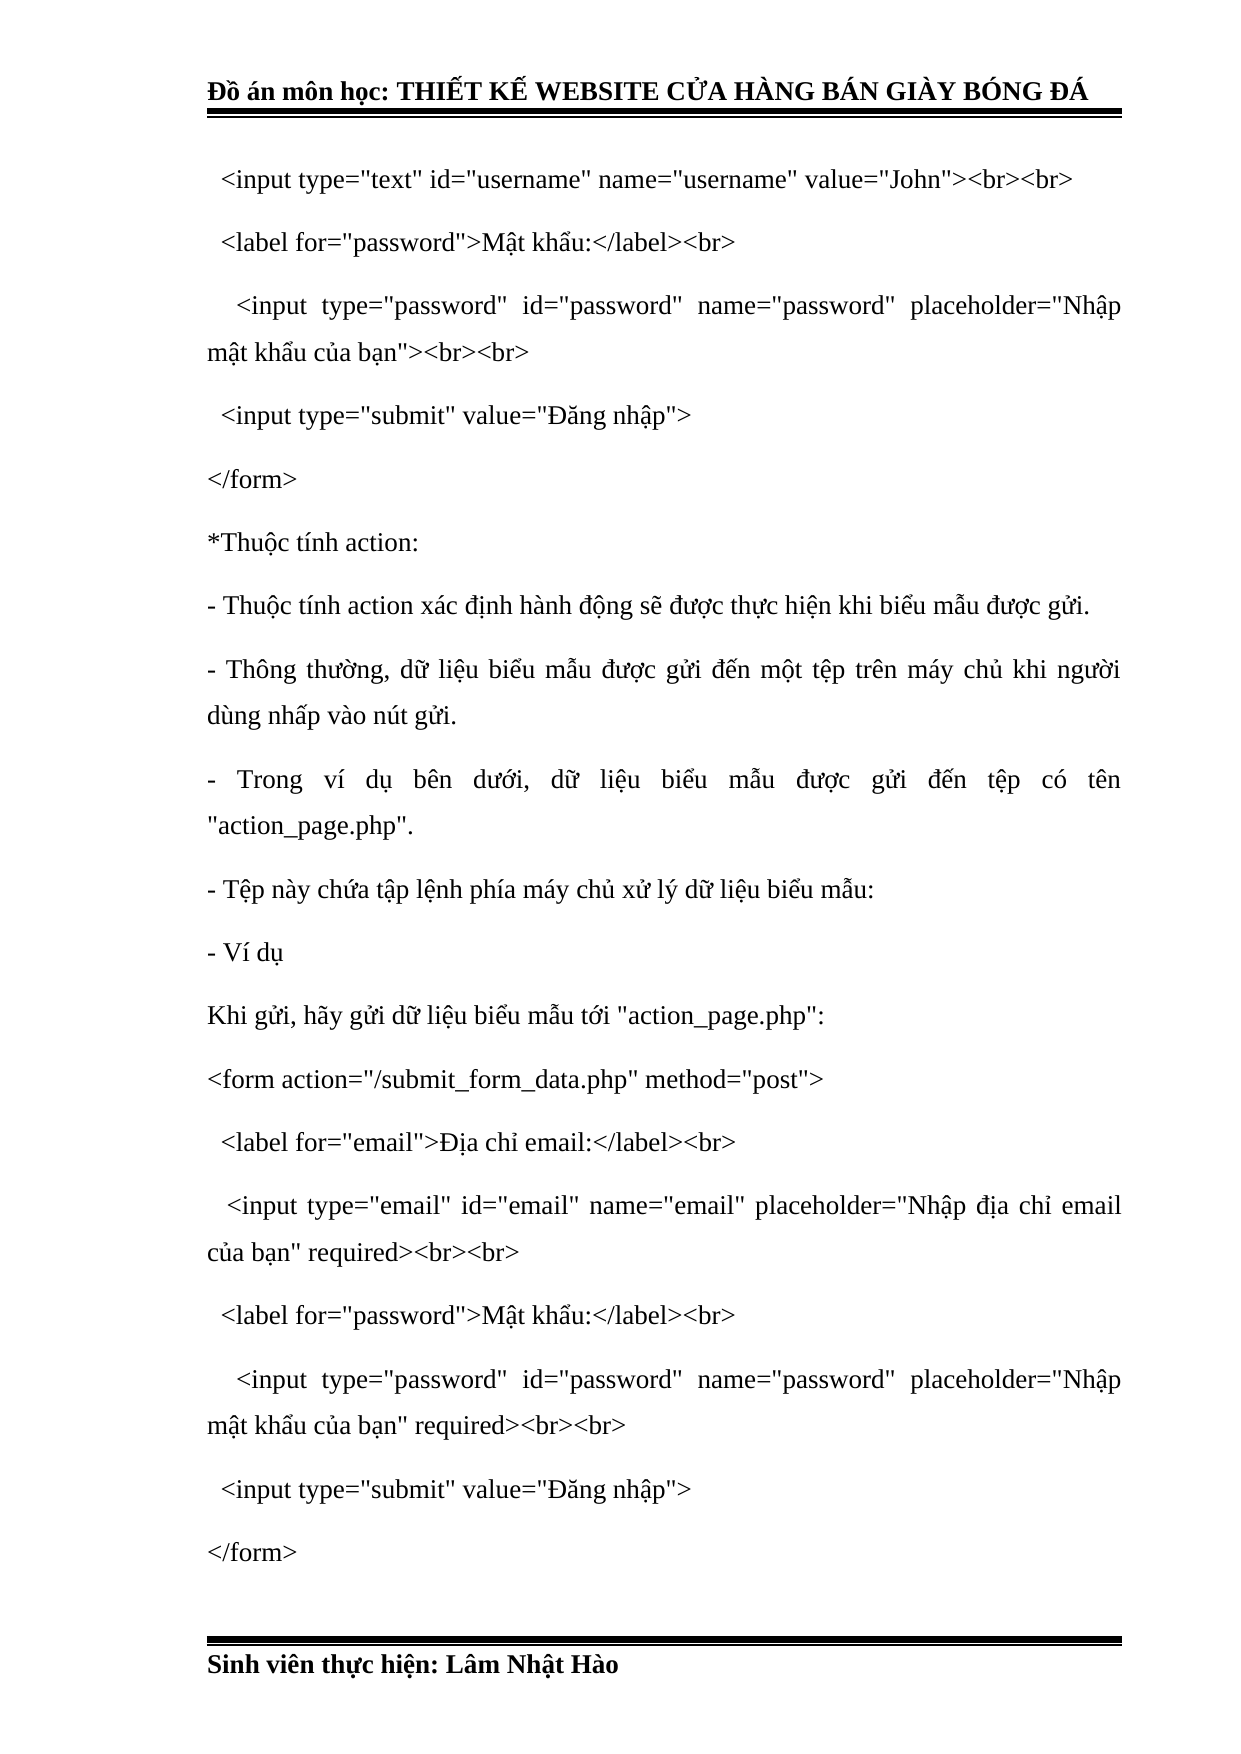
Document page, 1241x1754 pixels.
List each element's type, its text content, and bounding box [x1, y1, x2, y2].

text </form> [207, 1536, 1122, 1567]
text - Thông thường, dữ liệu biểu mẫu được gửi đến một tệp trên máy chủ khi người dùng nhấp vào nút gửi. [207, 653, 1122, 731]
text - Thuộc tính action xác định hành động sẽ được thực hiện khi biểu mẫu được gửi. [207, 589, 1122, 621]
text <label for="password">Mật khẩu:</label><br> [207, 226, 1122, 257]
text <input type="email" id="email" name="email" placeholder="Nhập địa chỉ email của bạn" required><br><br> [207, 1189, 1122, 1267]
text - Ví dụ [207, 936, 1122, 967]
text <input type="password" id="password" name="password" placeholder="Nhập mật khẩu của bạn"><br><br> [207, 289, 1122, 367]
text <input type="password" id="password" name="password" placeholder="Nhập mật khẩu của bạn" required><br><br> [207, 1363, 1122, 1441]
text - Trong ví dụ bên dưới, dữ liệu biểu mẫu được gửi đến tệp có tên "action_page.php". [207, 763, 1122, 841]
text </form> [207, 463, 1122, 494]
text <label for="password">Mật khẩu:</label><br> [207, 1299, 1122, 1331]
text *Thuộc tính action: [207, 526, 1122, 557]
text <label for="email">Địa chỉ email:</label><br> [207, 1126, 1122, 1157]
text <input type="text" id="username" name="username" value="John"><br><br> [207, 163, 1122, 194]
text - Tệp này chứa tập lệnh phía máy chủ xử lý dữ liệu biểu mẫu: [207, 873, 1122, 904]
text <input type="submit" value="Đăng nhập"> [207, 399, 1122, 431]
text Khi gửi, hãy gửi dữ liệu biểu mẫu tới "action_page.php": [207, 999, 1122, 1031]
text <input type="submit" value="Đăng nhập"> [207, 1473, 1122, 1504]
text <form action="/submit_form_data.php" method="post"> [207, 1063, 1122, 1094]
